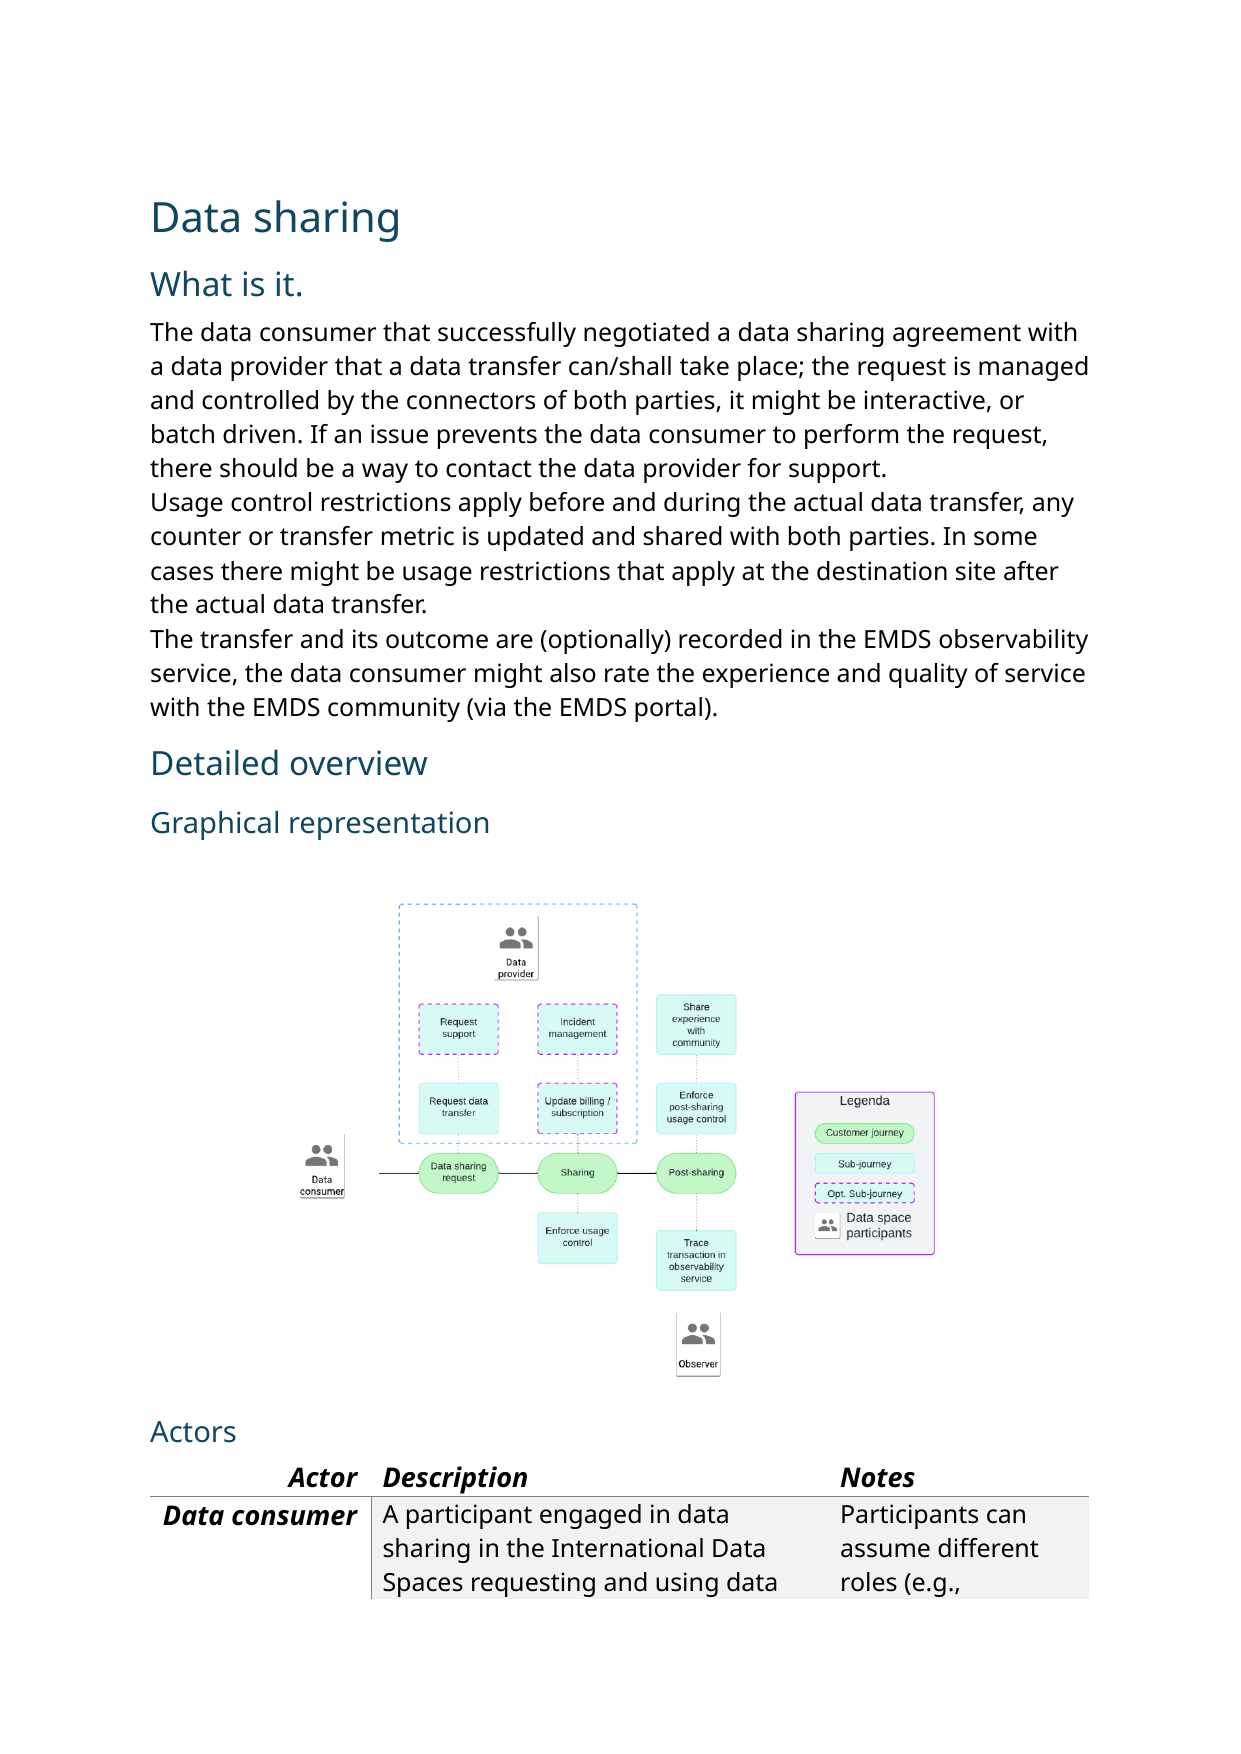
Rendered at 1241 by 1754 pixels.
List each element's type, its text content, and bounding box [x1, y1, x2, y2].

subtitle Data sharing [150, 187, 1090, 244]
subtitle What is it. [150, 261, 1090, 306]
table_header Description [371, 1459, 829, 1496]
text The data consumer that successfully negotiated a data sharing agreement with a data provider that a data transfer can/shall take place; the request is managed and controlled by the connectors of both parties, it might be interactive, or batch driven. If an issue prevents the data consumer to perform the request, there should be a way to contact the data provider for support. [150, 315, 1090, 485]
subtitle Actors [150, 1411, 1090, 1451]
text Usage control restrictions apply before and during the actual data transfer, any counter or transfer metric is updated and shared with both parties. In some cases there might be usage restrictions that apply at the destination site after the actual data transfer. [150, 485, 1090, 621]
subtitle Detailed overview [150, 740, 1090, 786]
picture [280, 884, 960, 1395]
table_header Actor [150, 1459, 371, 1496]
subtitle Graphical representation [150, 802, 1090, 842]
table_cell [372, 1497, 829, 1599]
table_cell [829, 1497, 1089, 1599]
text The transfer and its outcome are (optionally) recorded in the EMDS observability service, the data consumer might also rate the experience and quality of service with the EMDS community (via the EMDS portal). [150, 621, 1090, 723]
table_cell Data consumer [150, 1497, 371, 1599]
table_header Notes [829, 1459, 1089, 1496]
